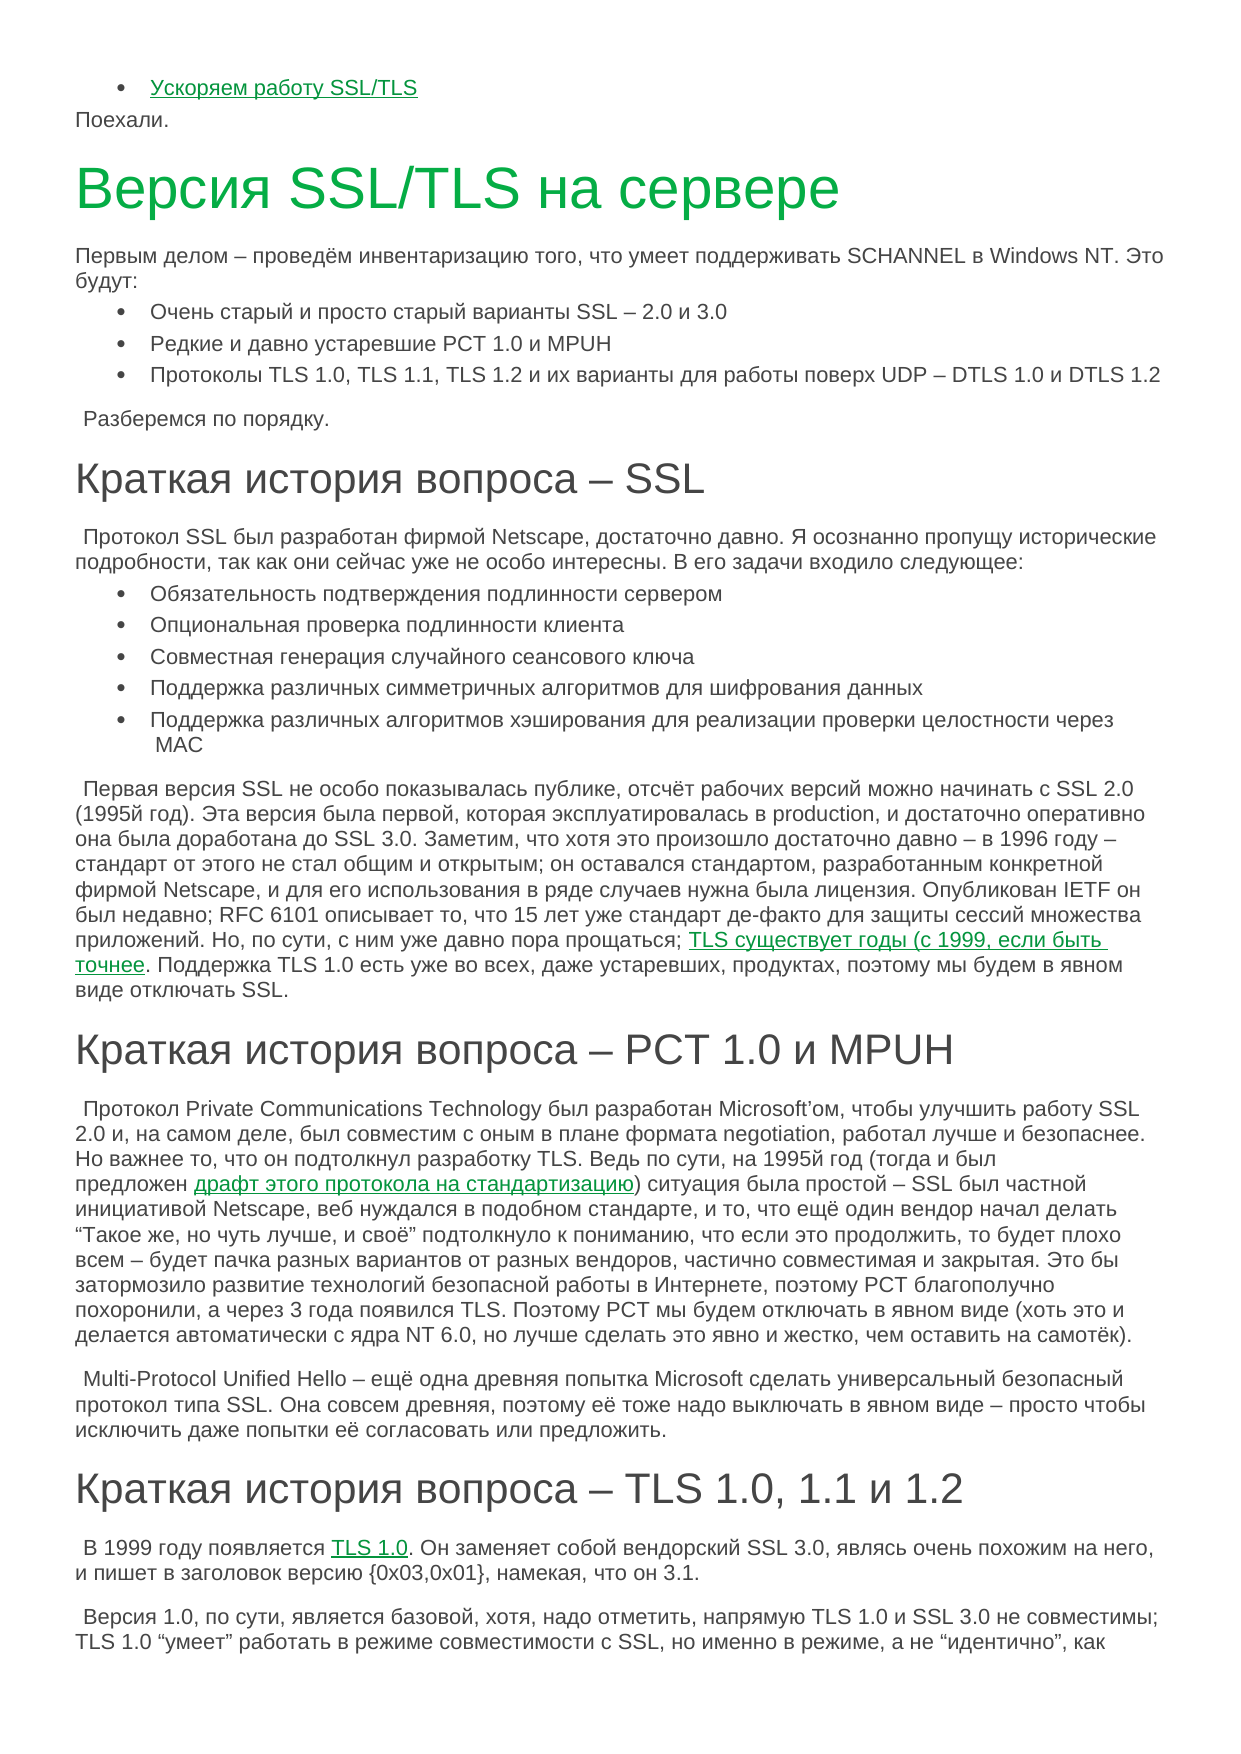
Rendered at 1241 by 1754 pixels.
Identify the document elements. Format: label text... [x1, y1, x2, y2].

list Обязательность подтверждения подлинности сервером [117, 581, 1165, 606]
list Очень старый и просто старый варианты SSL – 2.0 и 3.0 [117, 299, 1165, 324]
text В 1999 году появляется TLS 1.0. Он заменяет собой вендорский SSL 3.0, являсь очень похожим на него, и пишет в заголовок версию {0x03,0x01}, намекая, что он 3.1. [75, 1535, 1165, 1585]
text Multi-Protocol Unified Hello – ещё одна древняя попытка Microsoft сделать универсальный безопасный протокол типа SSL. Она совсем древняя, поэтому её тоже надо выключать в явном виде – просто чтобы исключить даже попытки её согласовать или предложить. [75, 1366, 1165, 1442]
text Протокол Private Communications Technology был разработан Microsoft’ом, чтобы улучшить работу SSL 2.0 и, на самом деле, был совместим с оным в плане формата negotiation, работал лучше и безопаснее. Но важнее то, что он подтолкнул разработку TLS. Ведь по сути, на 1995й год (тогда и был предложен драфт этого протокола на стандартизацию) ситуация была простой – SSL был частной инициативой Netscape, веб нуждался в подобном стандарте, и то, что ещё один вендор начал делать “Такое же, но чуть лучше, и своё” подтолкнуло к пониманию, что если это продолжить, то будет плохо всем – будет пачка разных вариантов от разных вендоров, частично совместимая и закрытая. Это бы затормозило развитие технологий безопасной работы в Интернете, поэтому PCT благополучно похоронили, а через 3 года появился TLS. Поэтому PCT мы будем отключать в явном виде (хоть это и делается автоматически с ядра NT 6.0, но лучше сделать это явно и жестко, чем оставить на самотёк). [75, 1095, 1165, 1347]
text Разберемся по порядку. [75, 406, 1165, 431]
list Редкие и давно устаревшие PCT 1.0 и MPUH [117, 331, 1165, 356]
list Ускоряем работу SSL/TLS [117, 75, 1165, 100]
text Протокол SSL был разработан фирмой Netscape, достаточно давно. Я осознанно пропущу исторические подробности, так как они сейчас уже не особо интересны. В его задачи входило следующее: [75, 524, 1165, 574]
list Совместная генерация случайного сеансового ключа [117, 644, 1165, 669]
list Поддержка различных алгоритмов хэширования для реализации проверки целостности через MAC [117, 707, 1165, 757]
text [75, 1604, 1165, 1654]
list Поддержка различных симметричных алгоритмов для шифрования данных [117, 675, 1165, 700]
text Краткая история вопроса – TLS 1.0, 1.1 и 1.2 [75, 1464, 1165, 1513]
text Краткая история вопроса – SSL [75, 453, 1165, 502]
list Протоколы TLS 1.0, TLS 1.1, TLS 1.2 и их варианты для работы поверх UDP – DTLS 1.0 и DTLS 1.2 [117, 362, 1165, 387]
text Поехали. [75, 106, 1165, 132]
list Опциональная проверка подлинности клиента [117, 612, 1165, 637]
text Версия SSL/TLS на сервере [75, 153, 1165, 221]
text Краткая история вопроса – PCT 1.0 и MPUH [75, 1024, 1165, 1073]
text Первая версия SSL не особо показывалась публике, отсчёт рабочих версий можно начинать с SSL 2.0 (1995й год). Эта версия была первой, которая эксплуатировалась в production, и достаточно оперативно она была доработана до SSL 3.0. Заметим, что хотя это произошло достаточно давно – в 1996 году – стандарт от этого не стал общим и открытым; он оставался стандартом, разработанным конкретной фирмой Netscape, и для его использования в ряде случаев нужна была лицензия. Опубликован IETF он был недавно; RFC 6101 описывает то, что 15 лет уже стандарт де-факто для защиты сессий множества приложений. Но, по сути, с ним уже давно пора прощаться; TLS существует годы (с 1999, если быть точнее. Поддержка TLS 1.0 есть уже во всех, даже устаревших, продуктах, поэтому мы будем в явном виде отключать SSL. [75, 776, 1165, 1003]
text Первым делом – проведём инвентаризацию того, что умеет поддерживать SCHANNEL в Windows NT. Это будут: [75, 242, 1165, 293]
